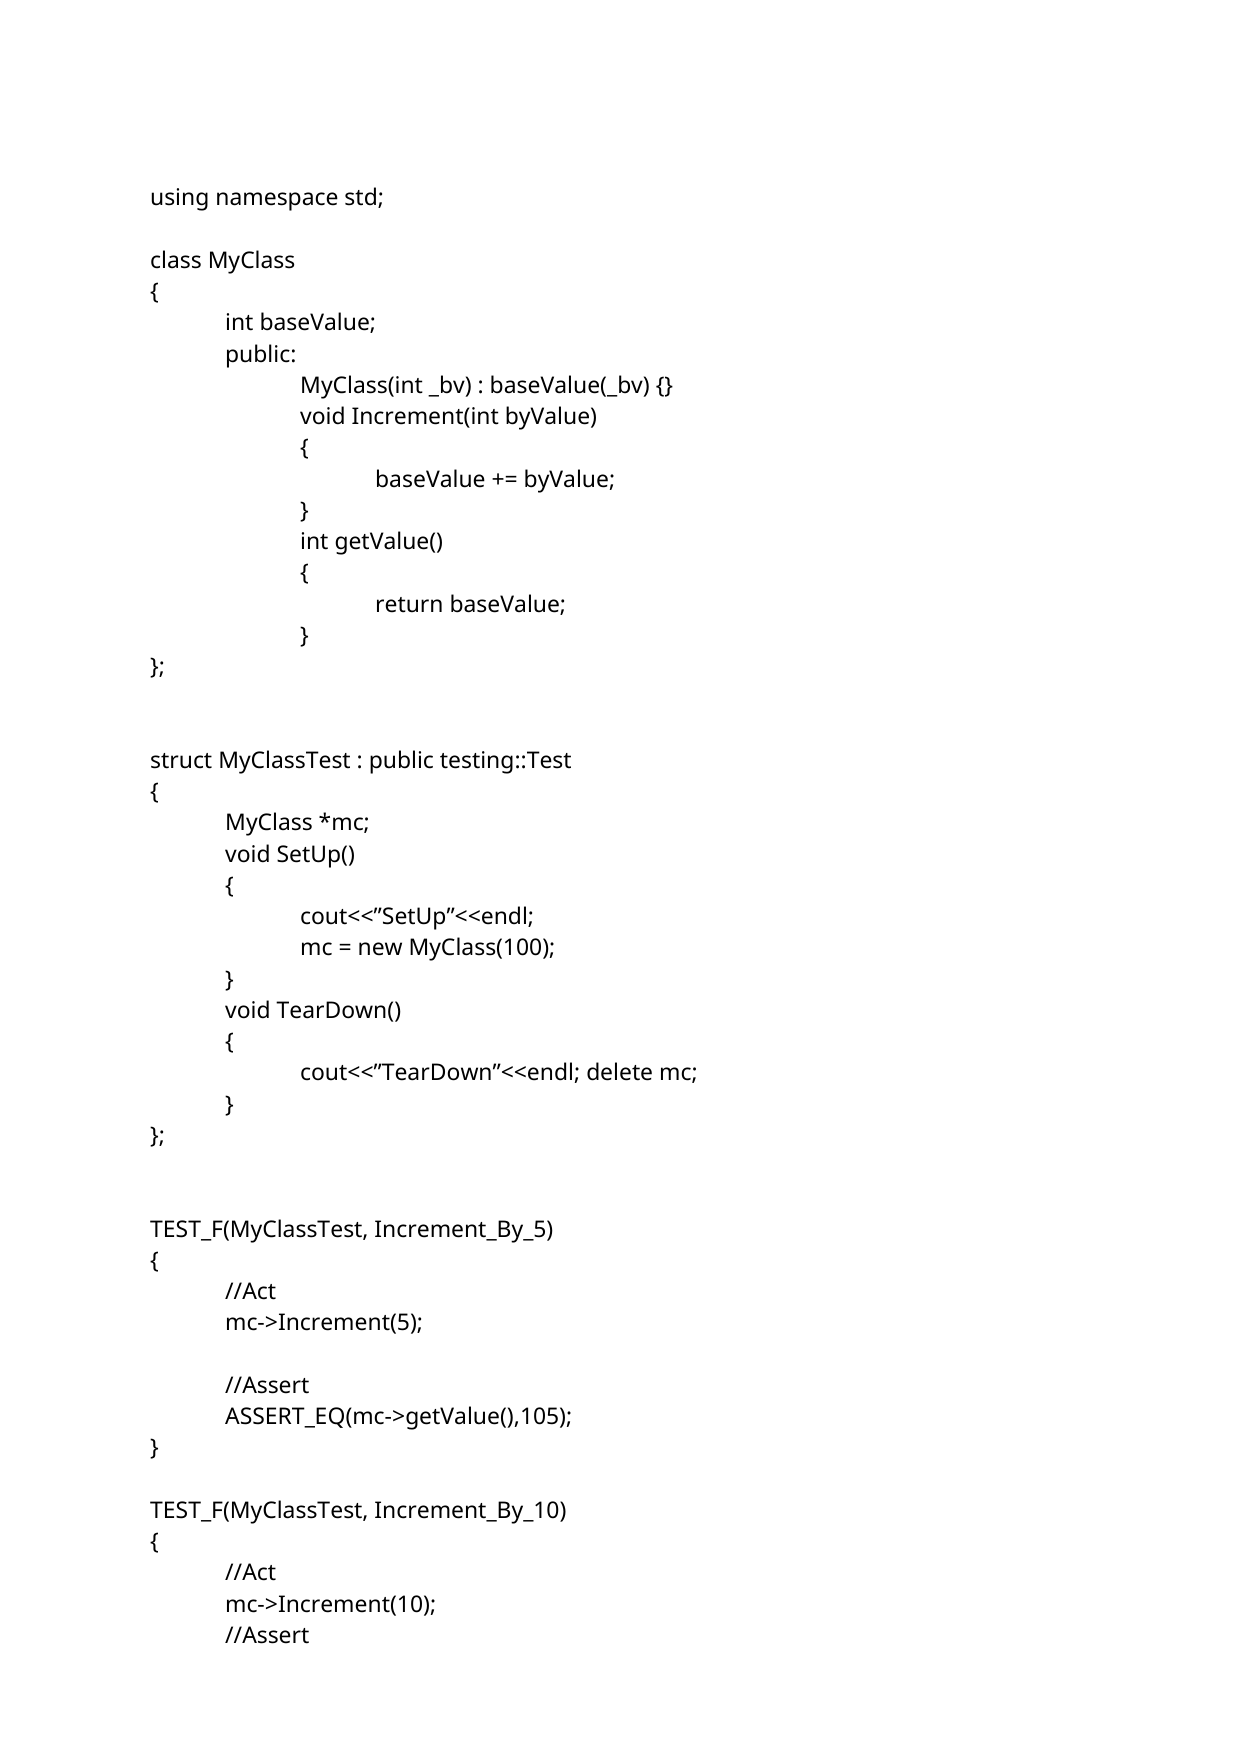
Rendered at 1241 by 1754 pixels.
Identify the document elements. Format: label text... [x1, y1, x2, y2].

text struct MyClassTest : public testing::Test [150, 744, 1090, 775]
text TEST_F(MyClassTest, Increment_By_10) [150, 1494, 1090, 1525]
text TEST_F(MyClassTest, Increment_By_5) [150, 1212, 1090, 1244]
text } [225, 494, 1090, 525]
text //Act [150, 1556, 1090, 1587]
text { [150, 275, 1090, 306]
text { [150, 775, 1090, 806]
text } [225, 962, 1090, 994]
text void TearDown() [225, 994, 1090, 1025]
text { [150, 1525, 1090, 1556]
text { [225, 431, 1090, 462]
text } [150, 1431, 1090, 1462]
text void SetUp() [225, 837, 1090, 869]
text //Assert [150, 1369, 1090, 1400]
text { [225, 1025, 1090, 1056]
text int baseValue; [150, 306, 1090, 337]
text void Increment(int byValue) [225, 400, 1090, 431]
text return baseValue; [300, 587, 1090, 619]
text { [225, 556, 1090, 587]
text //Act [150, 1275, 1090, 1306]
text { [225, 869, 1090, 900]
text mc = new MyClass(100); [225, 931, 1090, 962]
text }; [150, 650, 1090, 681]
text MyClass(int _bv) : baseValue(_bv) {} [225, 369, 1090, 400]
text } [150, 1087, 1090, 1119]
text cout<<”SetUp”<<endl; [225, 900, 1090, 931]
text mc->Increment(10); [150, 1587, 1090, 1619]
text baseValue += byValue; [300, 462, 1090, 494]
text MyClass *mc; [225, 806, 1090, 837]
text int getValue() [225, 525, 1090, 556]
text }; [150, 1119, 1090, 1150]
text //Assert [150, 1619, 1090, 1650]
text ASSERT_EQ(mc->getValue(),105); [150, 1400, 1090, 1431]
text using namespace std; [150, 181, 1090, 212]
text cout<<”TearDown”<<endl; delete mc; [225, 1056, 1090, 1087]
text public: [150, 337, 1090, 369]
text class MyClass [150, 244, 1090, 275]
text { [150, 1244, 1090, 1275]
text mc->Increment(5); [150, 1306, 1090, 1337]
text } [225, 619, 1090, 650]
